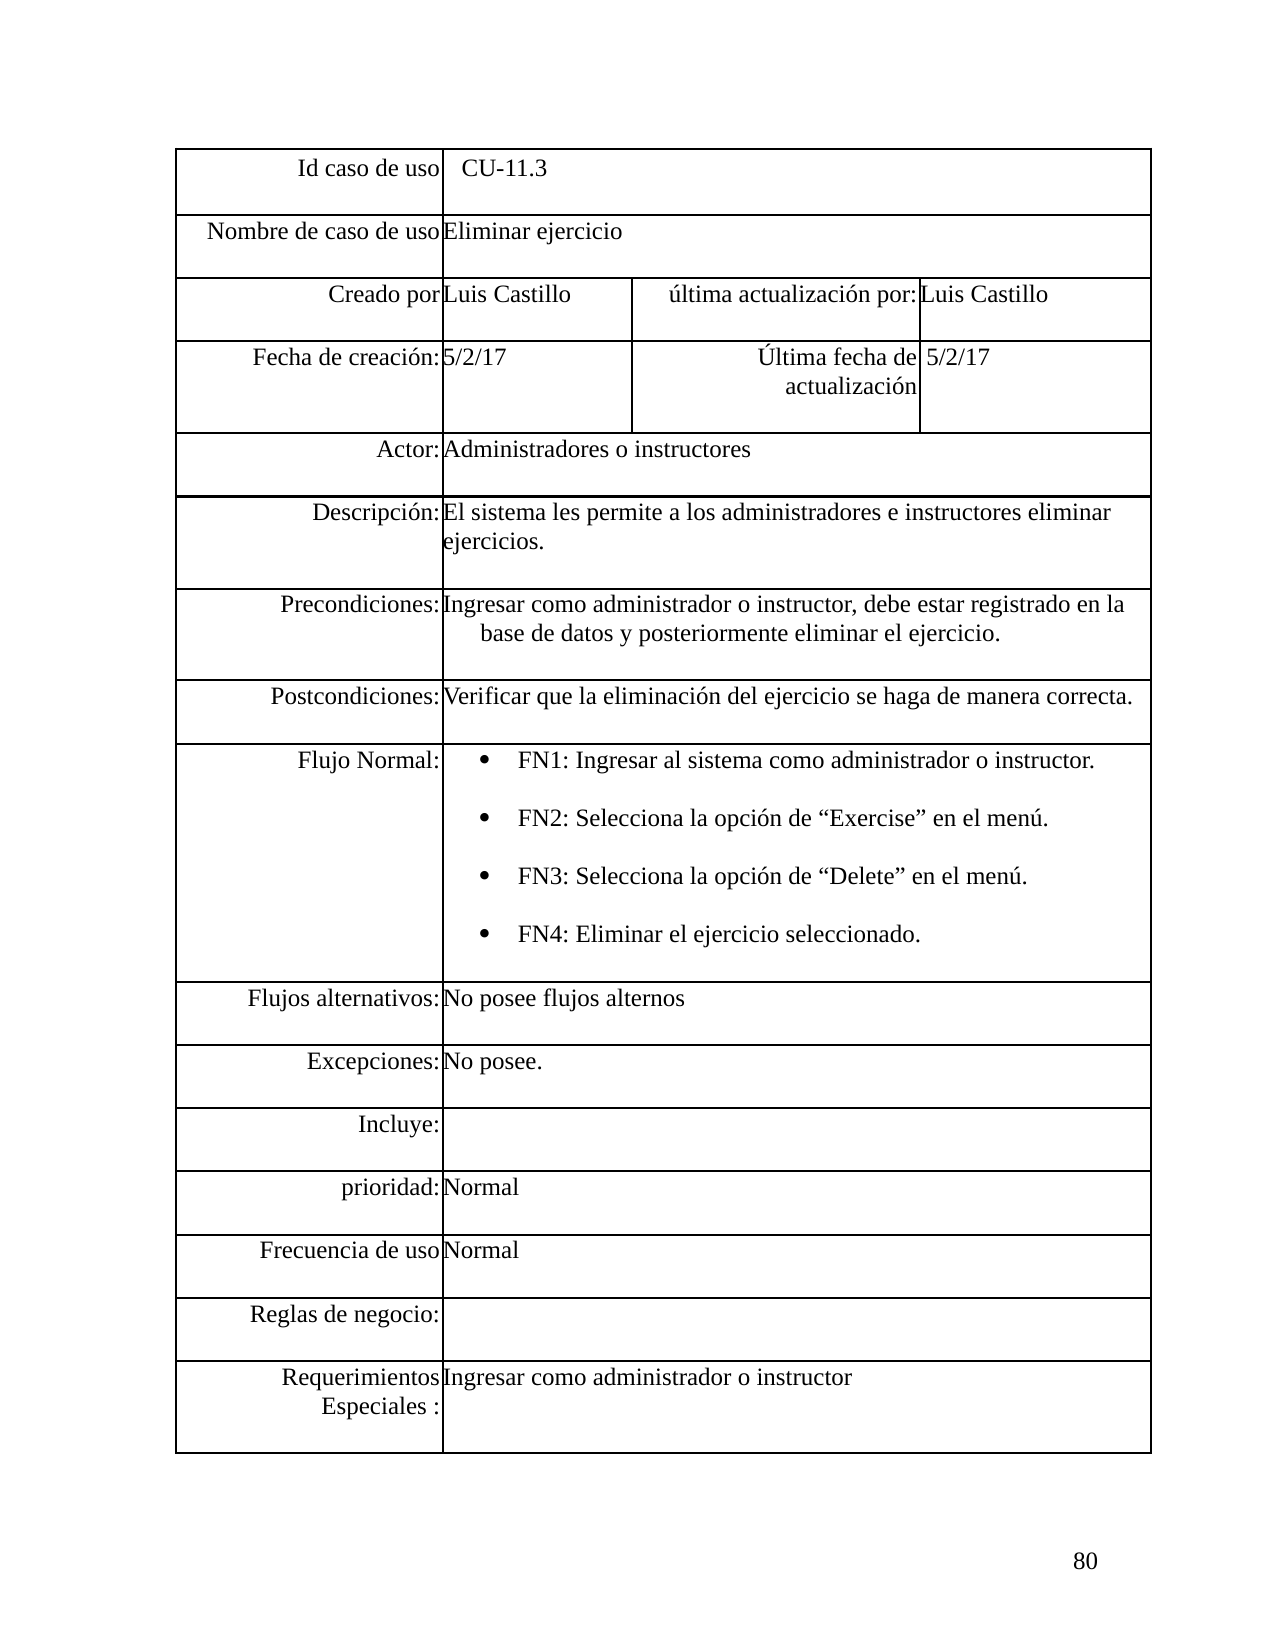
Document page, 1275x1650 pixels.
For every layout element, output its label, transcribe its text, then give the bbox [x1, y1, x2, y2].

table_cell Luis Castillo [921, 279, 1150, 340]
table_cell Excepciones: [177, 1046, 442, 1107]
table_header CU-11.3 [444, 150, 1150, 214]
table_cell El sistema les permite a los administradores e instructores eliminar ejercicios. [444, 498, 1150, 587]
table_cell última actualización por: [633, 279, 919, 340]
table_cell Ingresar como administrador o instructor [444, 1362, 1150, 1452]
table_cell Normal [444, 1236, 1150, 1297]
table_cell 5/2/17 [444, 342, 631, 432]
table_cell Verificar que la eliminación del ejercicio se haga de manera correcta. [444, 681, 1150, 743]
table_cell Administradores o instructores [444, 434, 1150, 495]
table_cell Nombre de caso de uso [177, 216, 442, 277]
table_cell Última fecha de actualización [633, 342, 919, 432]
table_cell No posee flujos alternos [444, 983, 1150, 1044]
table_cell [444, 1109, 1150, 1170]
table_cell Normal [444, 1172, 1150, 1233]
table_cell Reglas de negocio: [177, 1299, 442, 1360]
table_cell Creado por [177, 279, 442, 340]
table_cell Flujos alternativos: [177, 983, 442, 1044]
table_cell Incluye: [177, 1109, 442, 1170]
table_cell Postcondiciones: [177, 681, 442, 743]
table_cell Descripción: [177, 498, 442, 587]
table_cell prioridad: [177, 1172, 442, 1233]
table_header Id caso de uso [177, 150, 442, 214]
table_cell Actor: [177, 434, 442, 495]
table_cell Ingresar como administrador o instructor, debe estar registrado en la base de datos y posteriormente eliminar el ejercicio. [444, 590, 1150, 679]
table_cell Requerimientos Especiales : [177, 1362, 442, 1452]
table_cell Fecha de creación: [177, 342, 442, 432]
table_cell Precondiciones: [177, 590, 442, 679]
table_cell Eliminar ejercicio [444, 216, 1150, 277]
table_cell Flujo Normal: [177, 745, 442, 981]
table_cell 5/2/17 [921, 342, 1150, 432]
table_cell No posee. [444, 1046, 1150, 1107]
table_cell Frecuencia de uso [177, 1236, 442, 1297]
table_cell Luis Castillo [444, 279, 631, 340]
table_cell [444, 1299, 1150, 1360]
table_cell FN1: Ingresar al sistema como administrador o instructor. FN2: Selecciona la opción de “Exercise” en el menú. FN3: Selecciona la opción de “Delete” en el menú. FN4: Eliminar el ejercicio seleccionado. [444, 745, 1150, 981]
